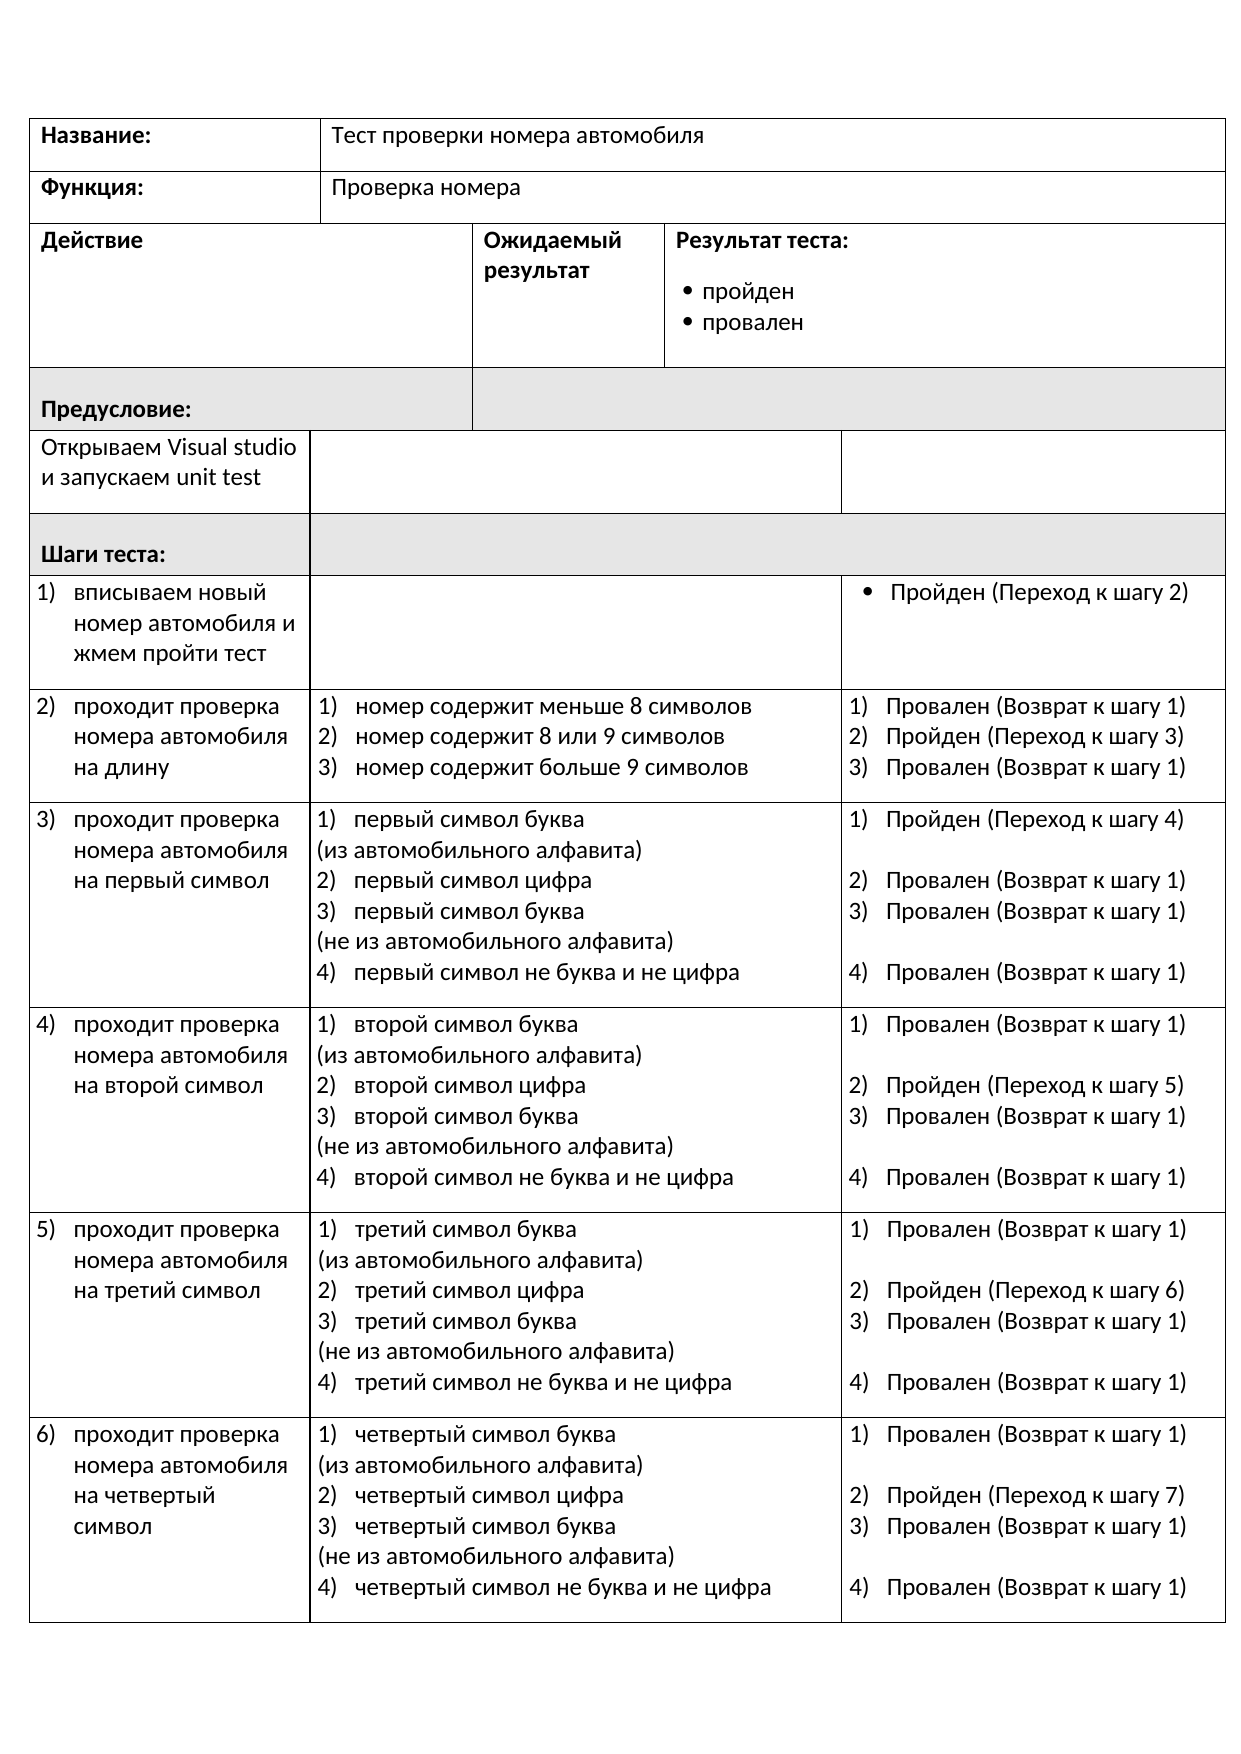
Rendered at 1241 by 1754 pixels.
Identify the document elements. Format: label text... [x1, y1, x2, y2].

table_cell Действие [30, 224, 472, 367]
table_cell номер содержит меньше 8 символов номер содержит 8 или 9 символов номер содержит больше 9 символов [311, 690, 841, 802]
table_cell Предусловие: [30, 368, 472, 430]
table_cell Пройден (Переход к шагу 4) Провален (Возврат к шагу 1) Провален (Возврат к шагу 1) Провален (Возврат к шагу 1) [842, 803, 1225, 1007]
table_cell второй символ буква (из автомобильного алфавита) второй символ цифра второй символ буква (не из автомобильного алфавита) второй символ не буква и не цифра [311, 1008, 841, 1212]
table_cell Провален (Возврат к шагу 1) Пройден (Переход к шагу 3) Провален (Возврат к шагу 1) [842, 690, 1225, 802]
table_cell [473, 368, 1225, 430]
table_header Название: [30, 119, 320, 171]
table_header Тест проверки номера автомобиля [321, 119, 1225, 171]
table_cell Провален (Возврат к шагу 1) Пройден (Переход к шагу 6) Провален (Возврат к шагу 1) Провален (Возврат к шагу 1) [842, 1213, 1225, 1417]
table_cell Результат теста: пройден провален [665, 224, 1225, 367]
table_cell Ожидаемый результат [473, 224, 664, 367]
table_cell [842, 431, 1225, 513]
table_cell Провален (Возврат к шагу 1) Пройден (Переход к шагу 5) Провален (Возврат к шагу 1) Провален (Возврат к шагу 1) [842, 1008, 1225, 1212]
table_cell проходит проверка номера автомобиля на первый символ [30, 803, 309, 1007]
table_cell четвертый символ буква (из автомобильного алфавита) четвертый символ цифра четвертый символ буква (не из автомобильного алфавита) четвертый символ не буква и не цифра [311, 1418, 841, 1622]
table_cell Шаги теста: [30, 514, 309, 575]
table_cell проходит проверка номера автомобиля на четвертый символ [30, 1418, 309, 1622]
table_cell третий символ буква (из автомобильного алфавита) третий символ цифра третий символ буква (не из автомобильного алфавита) третий символ не буква и не цифра [311, 1213, 841, 1417]
table_cell [311, 514, 1225, 575]
table_cell [311, 431, 841, 513]
table_cell проходит проверка номера автомобиля на третий символ [30, 1213, 309, 1417]
table_cell проходит проверка номера автомобиля на длину [30, 690, 309, 802]
table_cell Пройден (Переход к шагу 2) [842, 576, 1225, 689]
table_cell Открываем Visual studio и запускаем unit test [30, 431, 309, 513]
table_cell проходит проверка номера автомобиля на второй символ [30, 1008, 309, 1212]
table_cell Функция: [30, 172, 320, 223]
table_cell Проверка номера [321, 172, 1225, 223]
table_cell Провален (Возврат к шагу 1) Пройден (Переход к шагу 7) Провален (Возврат к шагу 1) Провален (Возврат к шагу 1) [842, 1418, 1225, 1622]
table_cell вписываем новый номер автомобиля и жмем пройти тест [30, 576, 309, 689]
table_cell первый символ буква (из автомобильного алфавита) первый символ цифра первый символ буква (не из автомобильного алфавита) первый символ не буква и не цифра [311, 803, 841, 1007]
table_cell [311, 576, 841, 689]
